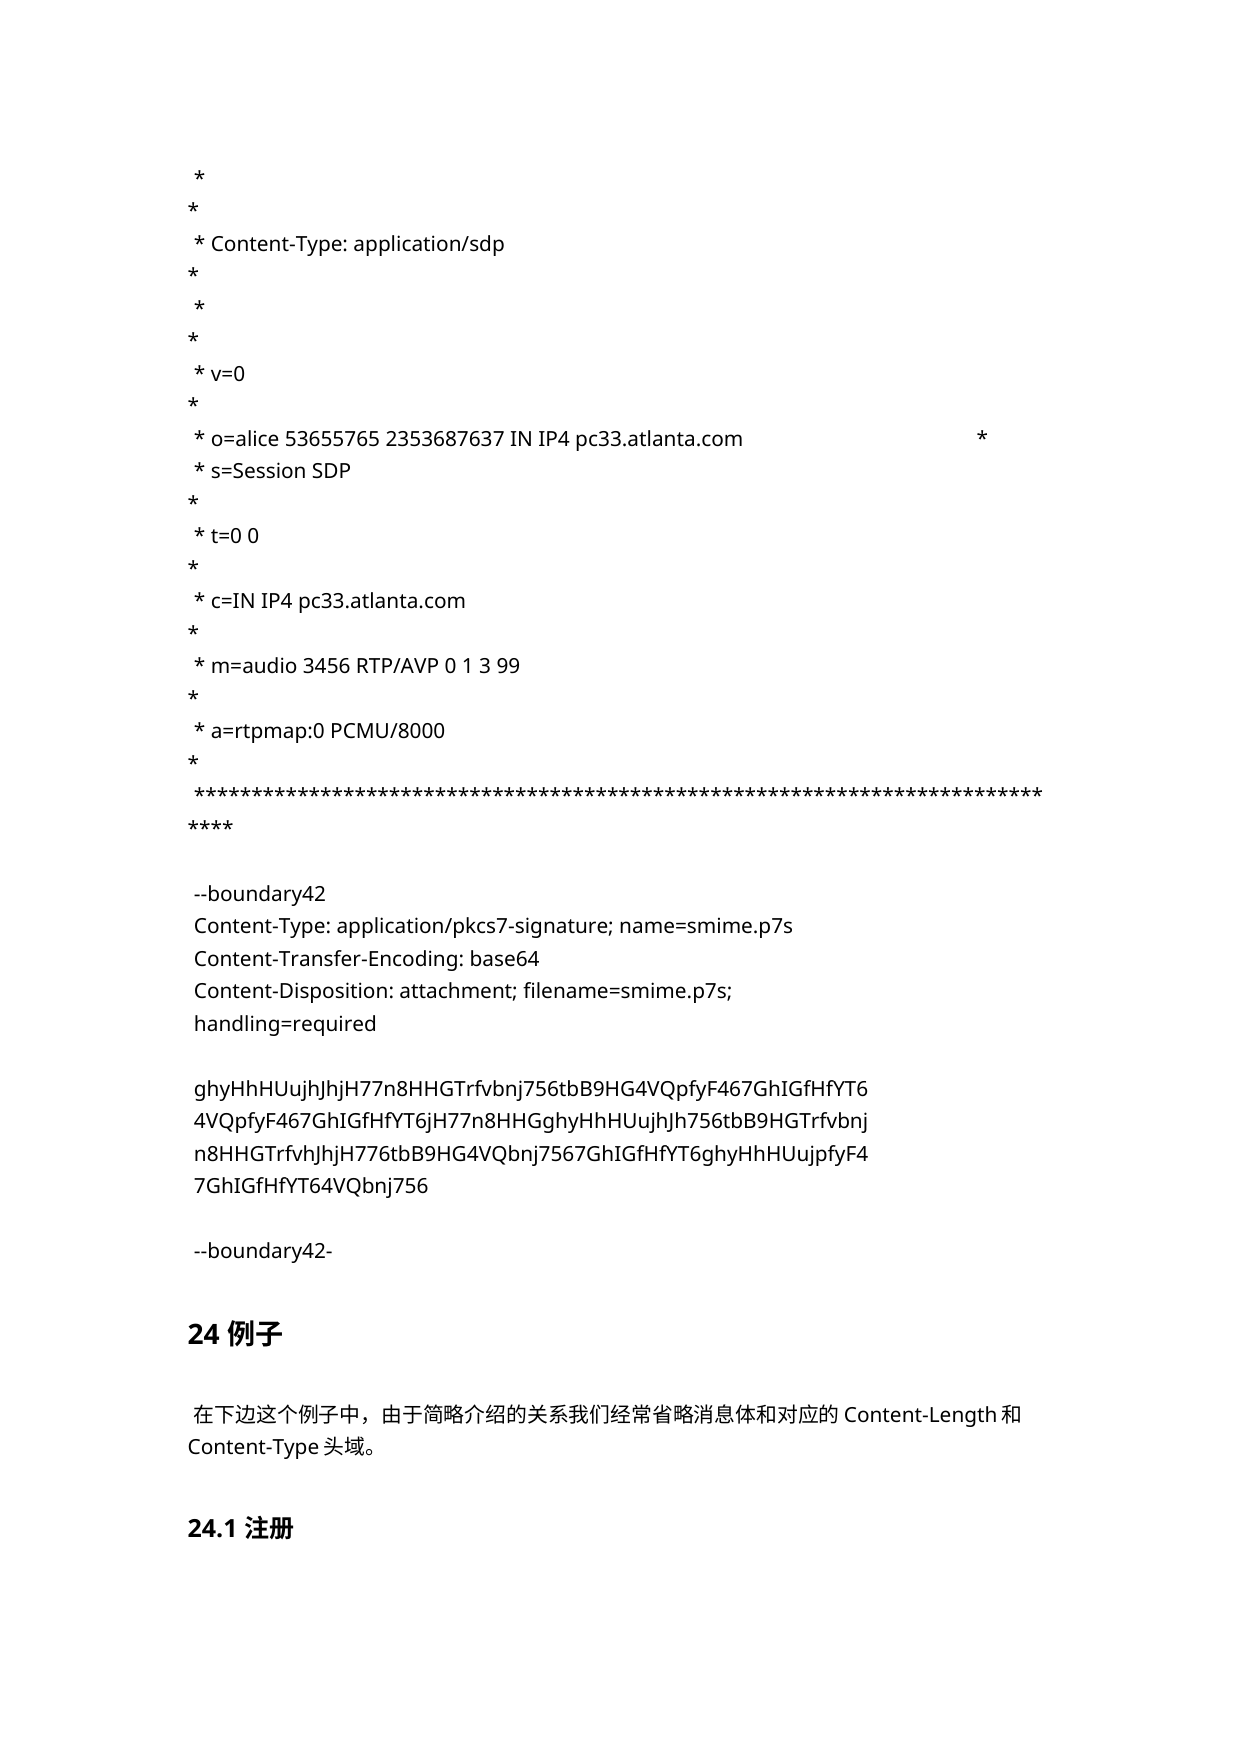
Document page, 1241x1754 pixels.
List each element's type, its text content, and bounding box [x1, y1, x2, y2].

text Content-Disposition: attachment; filename=smime.p7s; [187, 974, 1053, 1007]
text * * [187, 162, 1053, 227]
text * Content-Type: application/sdp * [187, 227, 1053, 292]
text ****************************************************************************** [187, 779, 1053, 844]
text * c=IN IP4 pc33.atlanta.com * [187, 584, 1053, 649]
text 在下边这个例子中，由于简略介绍的关系我们经常省略消息体和对应的Content-Length和Content-Type头域。 [187, 1397, 1053, 1462]
text * * [187, 292, 1053, 357]
text Content-Type: application/pkcs7-signature; name=smime.p7s [187, 909, 1053, 942]
text * v=0 * [187, 357, 1053, 422]
text * a=rtpmap:0 PCMU/8000 * [187, 714, 1053, 779]
text 4VQpfyF467GhIGfHfYT6jH77n8HHGghyHhHUujhJh756tbB9HGTrfvbnj [187, 1104, 1053, 1137]
text handling=required [187, 1007, 1053, 1039]
text n8HHGTrfvhJhjH776tbB9HG4VQbnj7567GhIGfHfYT6ghyHhHUujpfyF4 [187, 1137, 1053, 1169]
text * s=Session SDP * [187, 454, 1053, 519]
text * t=0 0 * [187, 519, 1053, 584]
text * m=audio 3456 RTP/AVP 0 1 3 99 * [187, 649, 1053, 714]
text 24.1 注册 [187, 1494, 1053, 1559]
text 24 例子 [187, 1299, 1053, 1364]
text ghyHhHUujhJhjH77n8HHGTrfvbnj756tbB9HG4VQpfyF467GhIGfHfYT6 [187, 1072, 1053, 1104]
text Content-Transfer-Encoding: base64 [187, 942, 1053, 974]
text --boundary42 [187, 877, 1053, 909]
text * o=alice 53655765 2353687637 IN IP4 pc33.atlanta.com * [187, 422, 1053, 454]
text 7GhIGfHfYT64VQbnj756 [187, 1169, 1053, 1202]
text --boundary42- [187, 1234, 1053, 1267]
